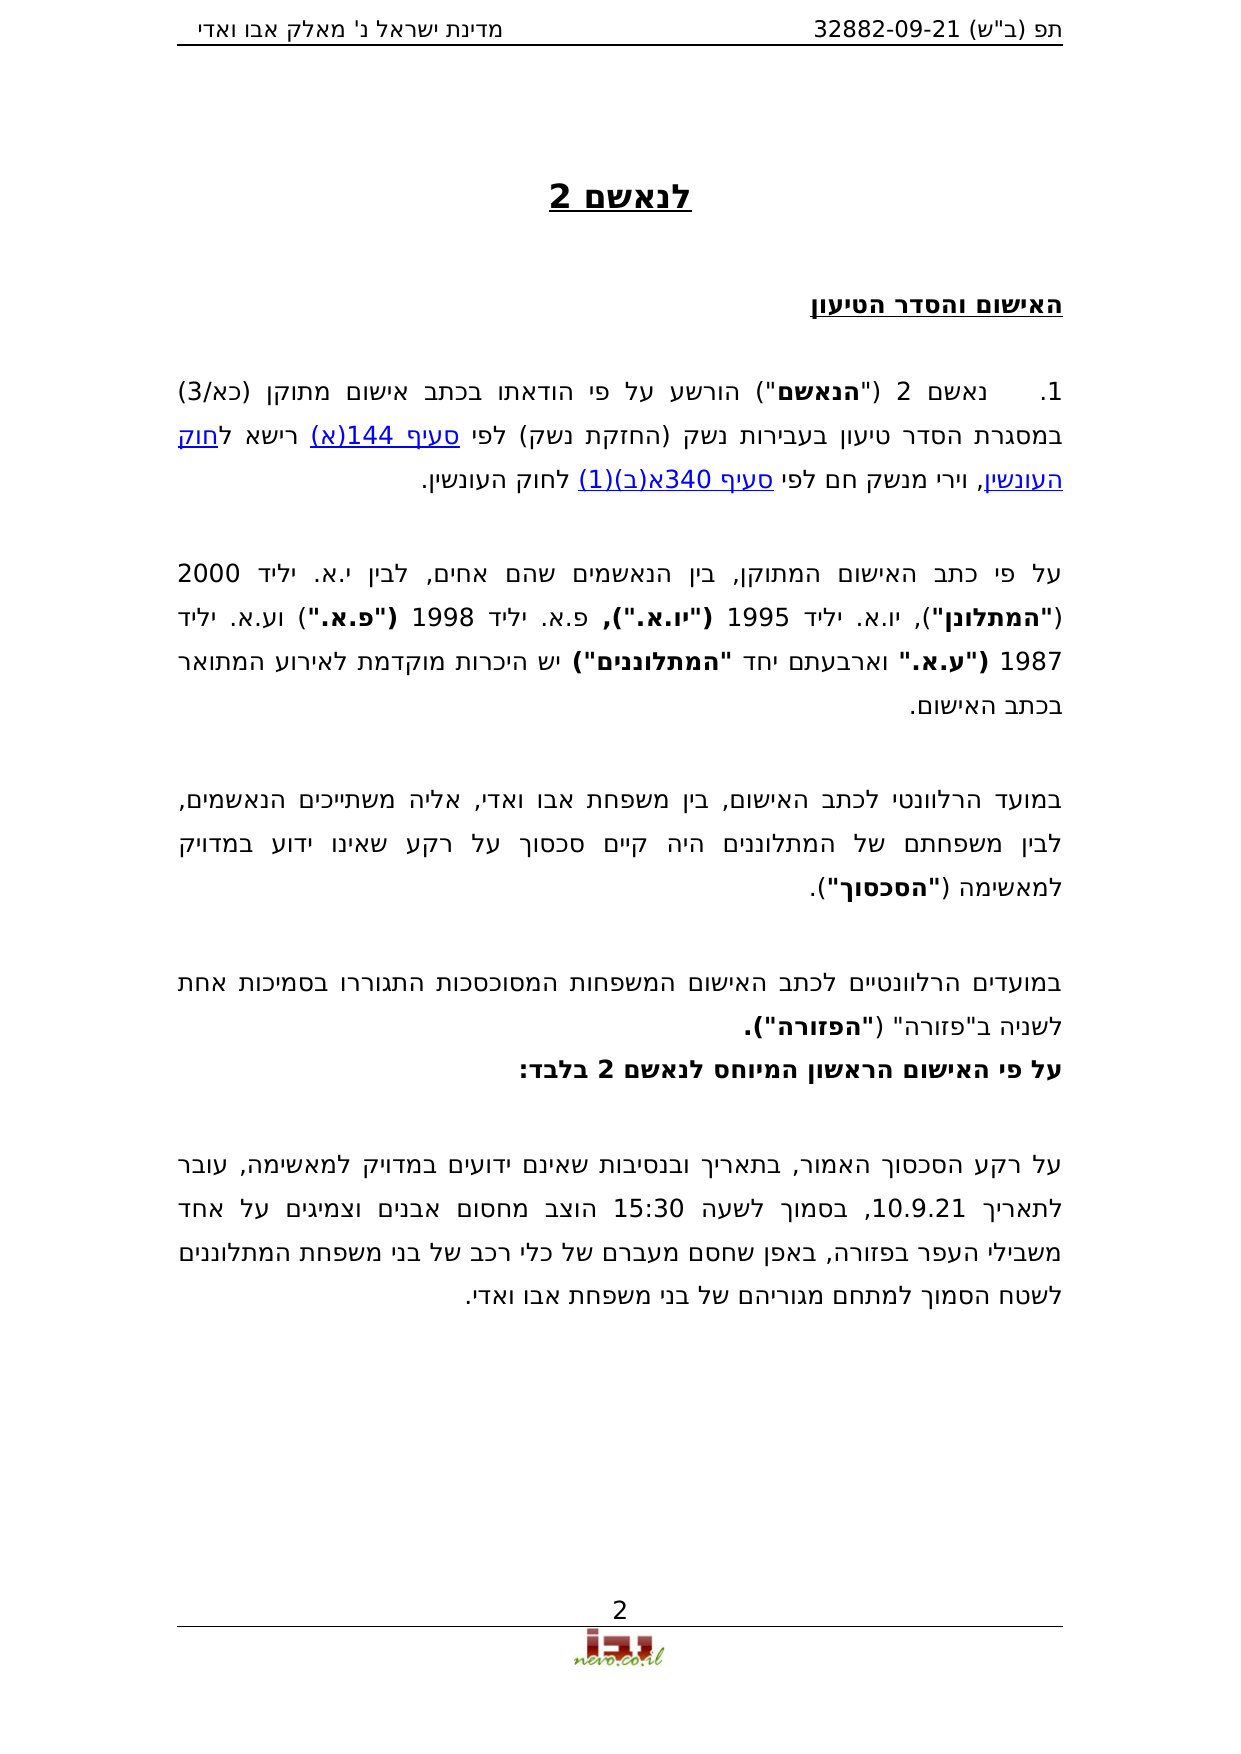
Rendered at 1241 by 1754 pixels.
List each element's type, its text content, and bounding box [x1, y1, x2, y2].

text 1. נאשם 2 ("הנאשם") הורשע על פי הודאתו בכתב אישום מתוקן (כא/3) במסגרת הסדר טיעון בעבירות נשק (החזקת נשק) לפי סעיף 144(א) רישא לחוק העונשין, וירי מנשק חם לפי סעיף 340א(ב)(1) לחוק העונשין. [177, 377, 1063, 494]
text במועד הרלוונטי לכתב האישום, בין משפחת אבו ואדי, אליה משתייכים הנאשמים, לבין משפחתם של המתלוננים היה קיים סכסוך על רקע שאינו ידוע במדויק למאשימה ("הסכסוך"). [177, 786, 1063, 902]
text לנאשם 2 [177, 177, 1063, 216]
text על פי האישום הראשון המיוחס לנאשם 2 בלבד: [177, 1055, 1063, 1084]
text על פי כתב האישום המתוקן, בין הנאשמים שהם אחים, לבין י.א. יליד 2000 ("המתלונן"), יו.א. יליד 1995 ("יו.א."), פ.א. יליד 1998 ("פ.א.") וע.א. יליד 1987 ("ע.א." וארבעתם יחד "המתלוננים") יש היכרות מוקדמת לאירוע המתואר בכתב האישום. [177, 559, 1063, 720]
text במועדים הרלוונטיים לכתב האישום המשפחות המסוכסכות התגוררו בסמיכות אחת לשניה ב"פזורה" ("הפזורה"). [177, 968, 1063, 1041]
text האישום והסדר הטיעון [177, 290, 1063, 319]
text על רקע הסכסוך האמור, בתאריך ובנסיבות שאינם ידועים במדויק למאשימה, עובר לתאריך 10.9.21, בסמוך לשעה 15:30 הוצב מחסום אבנים וצמיגים על אחד משבילי העפר בפזורה, באפן שחסם מעברם של כלי רכב של בני משפחת המתלוננים לשטח הסמוך למתחם מגוריהם של בני משפחת אבו ואדי. [177, 1150, 1063, 1311]
picture [574, 1628, 666, 1667]
